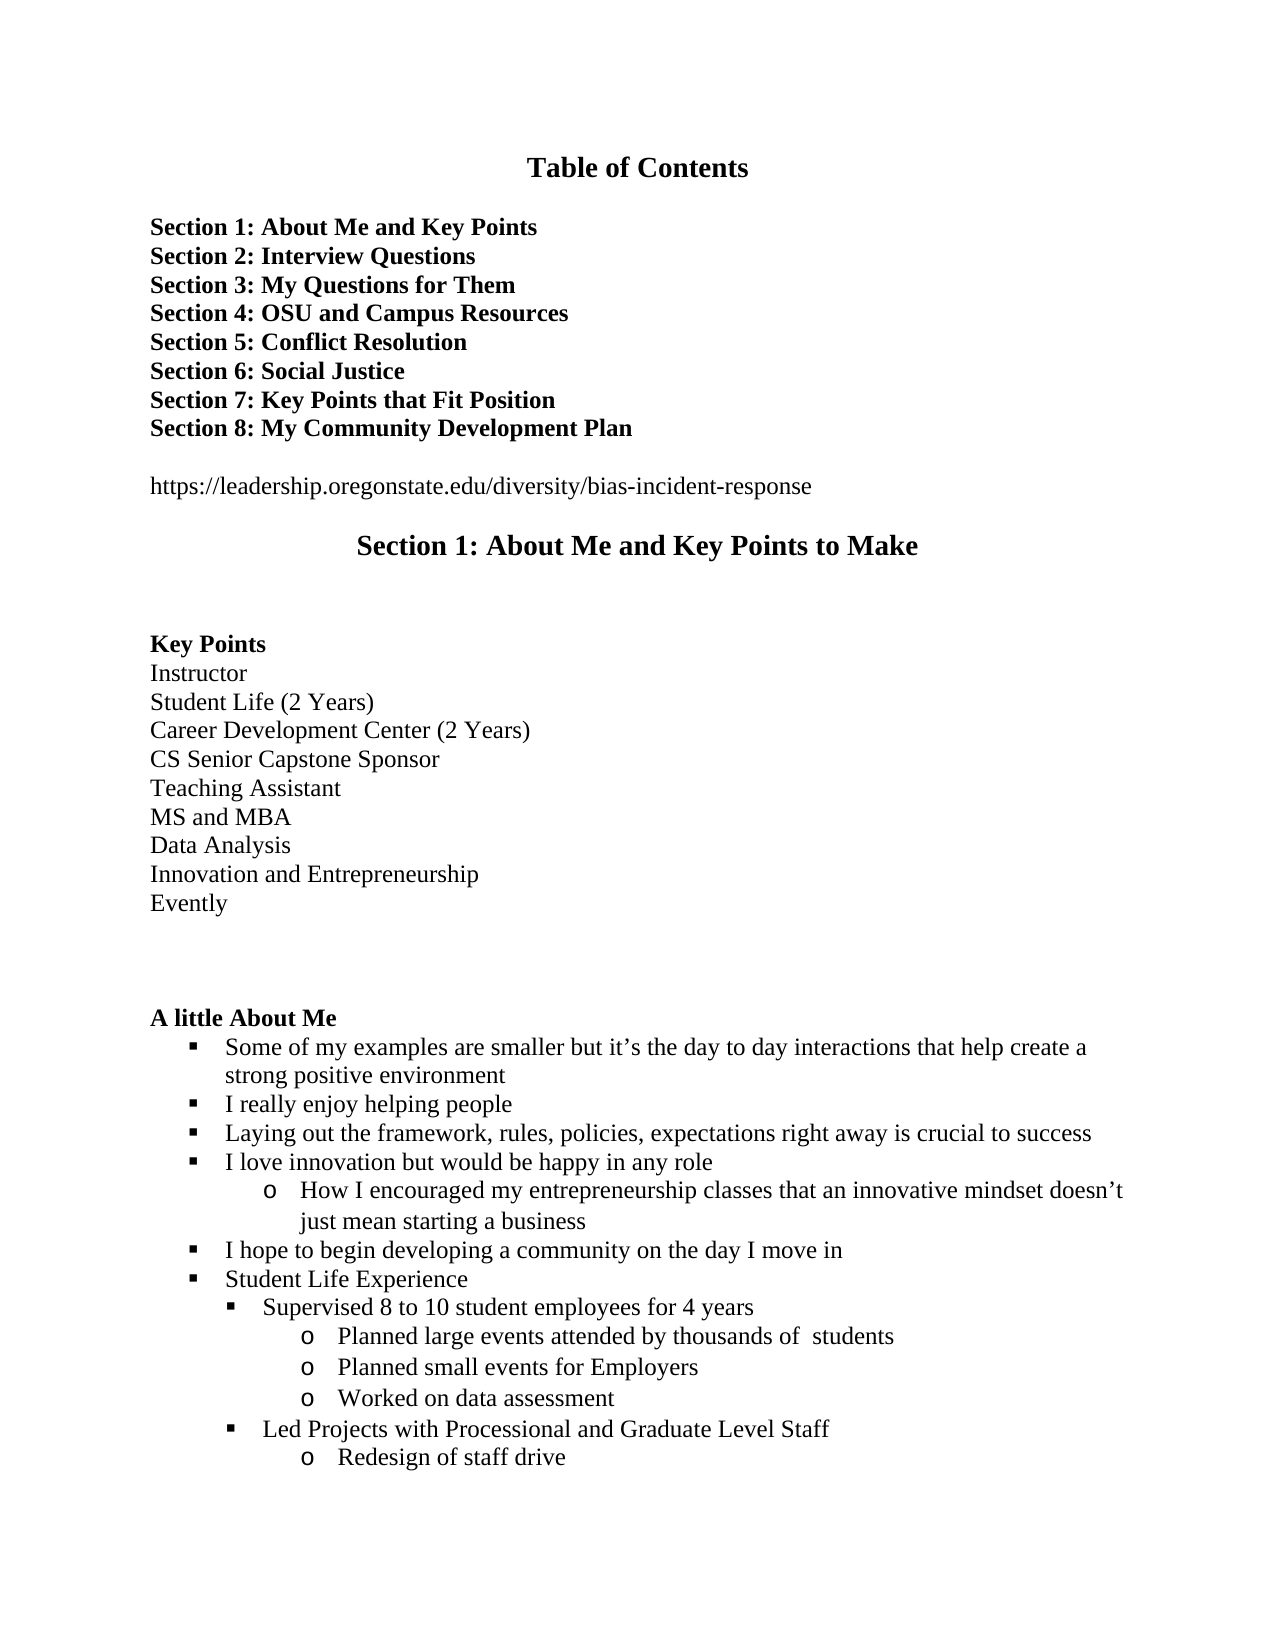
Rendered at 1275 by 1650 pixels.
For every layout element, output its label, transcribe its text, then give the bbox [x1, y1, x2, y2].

list Planned small events for Employers [300, 1352, 1125, 1383]
text https://leadership.oregonstate.edu/diversity/bias-incident-response [150, 471, 1125, 500]
text Section 2: Interview Questions [150, 241, 1125, 270]
text Section 3: My Questions for Them [150, 270, 1125, 298]
text Evently [150, 888, 1125, 917]
text Section 8: My Community Development Plan [150, 413, 1125, 442]
list Led Projects with Processional and Graduate Level Staff [225, 1414, 1125, 1442]
text A little About Me [150, 1003, 1125, 1032]
text Innovation and Entrepreneurship [150, 859, 1125, 888]
list Planned large events attended by thousands of students [300, 1321, 1125, 1352]
text Section 1: About Me and Key Points to Make [150, 528, 1125, 562]
text Key Points [150, 629, 1125, 658]
text Instructor [150, 658, 1125, 687]
text Section 1: About Me and Key Points [150, 212, 1125, 241]
list I really enjoy helping people [187, 1089, 1125, 1118]
list How I encouraged my entrepreneurship classes that an innovative mindset doesn’t just mean starting a business [262, 1175, 1125, 1235]
text Table of Contents [150, 150, 1125, 183]
text Section 5: Conflict Resolution [150, 327, 1125, 356]
list Redesign of staff drive [300, 1442, 1125, 1473]
text Section 6: Social Justice [150, 356, 1125, 385]
text Data Analysis [150, 830, 1125, 859]
text CS Senior Capstone Sponsor [150, 744, 1125, 773]
text Section 7: Key Points that Fit Position [150, 385, 1125, 413]
text Career Development Center (2 Years) [150, 715, 1125, 744]
text Section 4: OSU and Campus Resources [150, 298, 1125, 327]
list Laying out the framework, rules, policies, expectations right away is crucial to success [187, 1118, 1125, 1147]
text Teaching Assistant [150, 773, 1125, 802]
text MS and MBA [150, 802, 1125, 830]
list Supervised 8 to 10 student employees for 4 years [225, 1292, 1125, 1321]
text Student Life (2 Years) [150, 687, 1125, 715]
list I hope to begin developing a community on the day I move in [187, 1235, 1125, 1264]
list Some of my examples are smaller but it’s the day to day interactions that help create a strong positive environment [187, 1032, 1125, 1089]
list I love innovation but would be happy in any role [187, 1147, 1125, 1175]
list Worked on data assessment [300, 1383, 1125, 1414]
list Student Life Experience [187, 1264, 1125, 1292]
